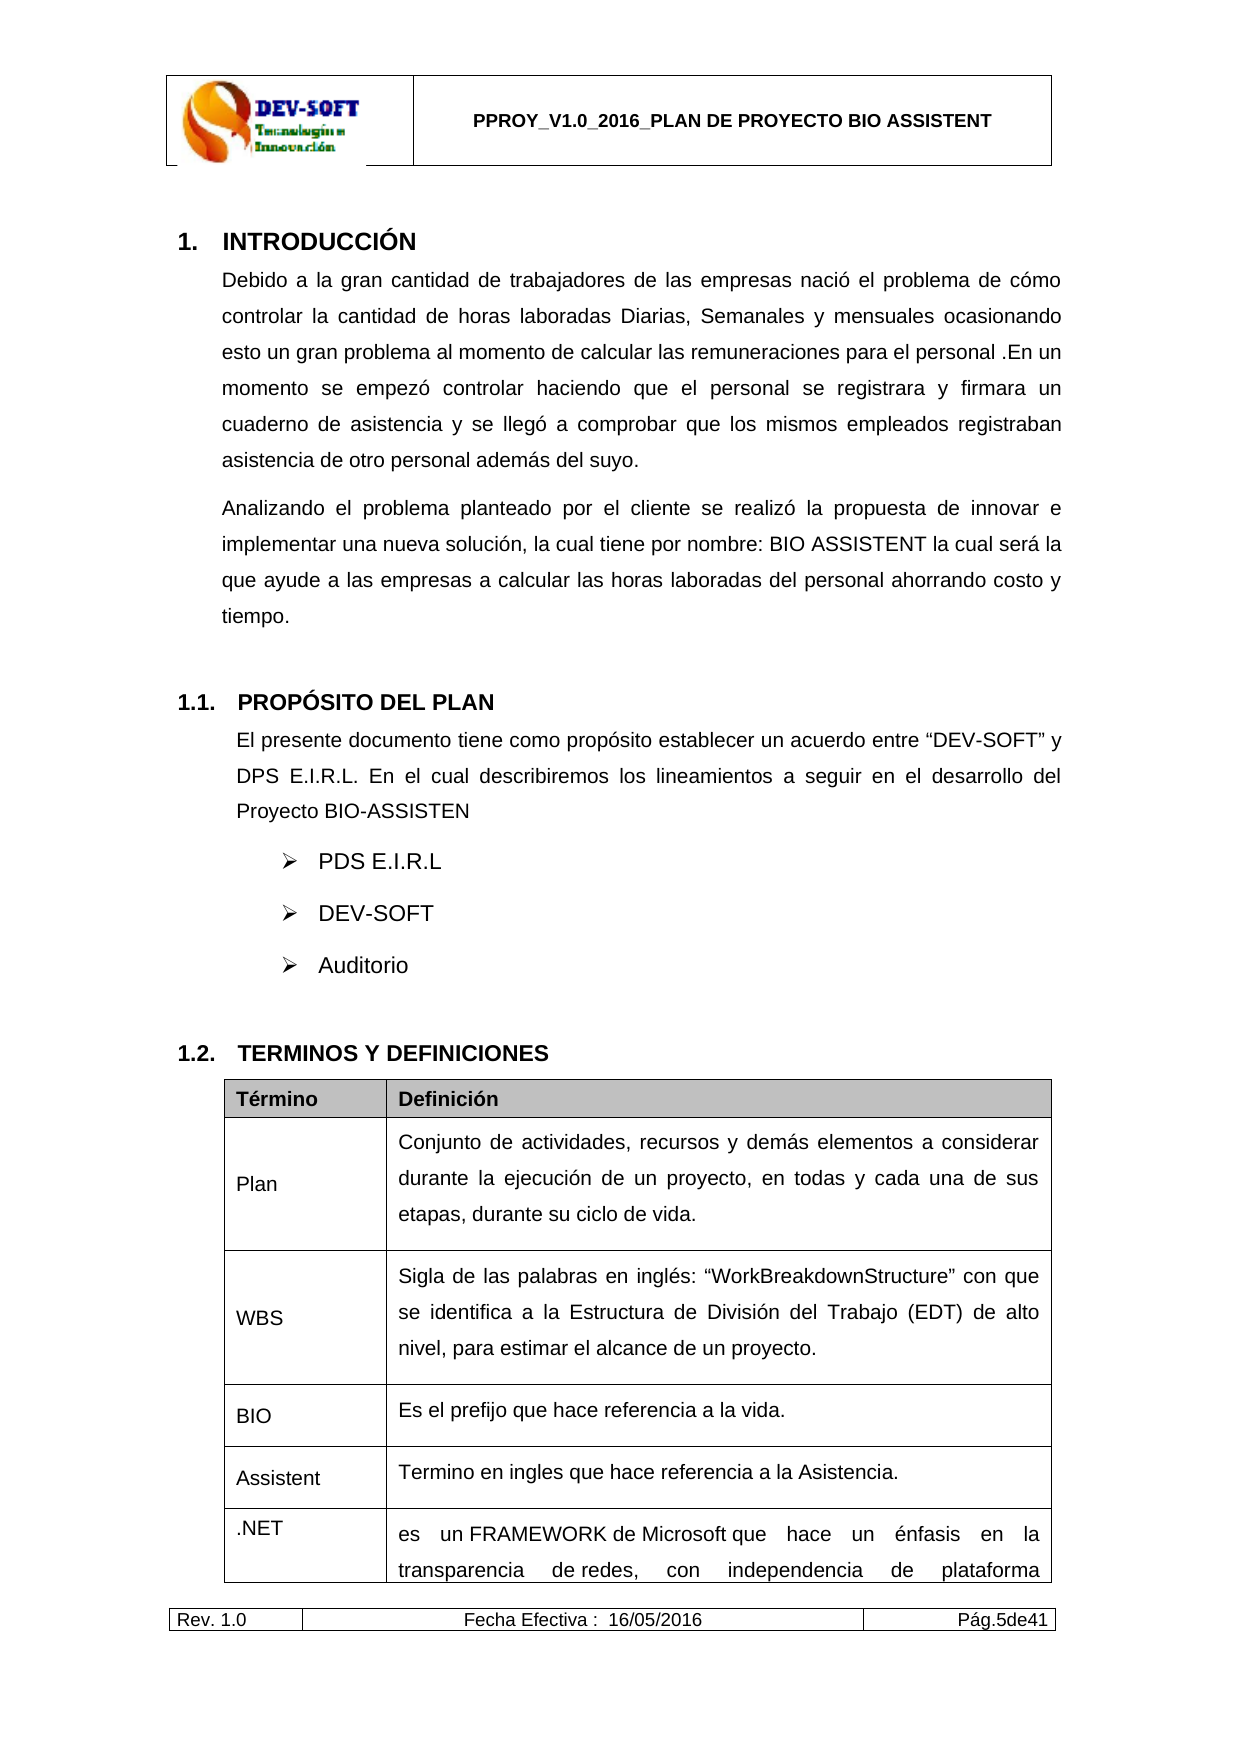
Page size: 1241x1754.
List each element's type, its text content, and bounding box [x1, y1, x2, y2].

table_cell Sigla de las palabras en inglés: “WorkBreakdownStructure” con que se identifica a la Estructura de División del Trabajo (EDT) de alto nivel, para estimar el alcance de un proyecto. [387, 1251, 1051, 1384]
table_cell Es el prefijo que hace referencia a la vida. [387, 1385, 1051, 1446]
table_cell BIO [225, 1385, 386, 1446]
table_cell Conjunto de actividades, recursos y demás elementos a considerar durante la ejecución de un proyecto, en todas y cada una de sus etapas, durante su ciclo de vida. [387, 1118, 1051, 1250]
subtitle PROPÓSITO DEL PLAN [177, 689, 1063, 715]
list PDS E.I.R.L [281, 848, 1063, 874]
table_cell .NET [225, 1509, 386, 1582]
list DEV-SOFT [281, 900, 1063, 926]
text Debido a la gran cantidad de trabajadores de las empresas nació el problema de cómo controlar la cantidad de horas laboradas Diarias, Semanales y mensuales ocasionando esto un gran problema al momento de calcular las remuneraciones para el personal .En un momento se empezó controlar haciendo que el personal se registrara y firmara un cuaderno de asistencia y se llegó a comprobar que los mismos empleados registraban asistencia de otro personal además del suyo. [222, 268, 1063, 471]
text Analizando el problema planteado por el cliente se realizó la propuesta de innovar e implementar una nueva solución, la cual tiene por nombre: BIO ASSISTENT la cual será la que ayude a las empresas a calcular las horas laboradas del personal ahorrando costo y tiempo. [222, 496, 1063, 628]
list Auditorio [281, 952, 1063, 978]
table_header Término [225, 1080, 386, 1117]
table_cell Termino en ingles que hace referencia a la Asistencia. [387, 1447, 1051, 1508]
table_cell Plan [225, 1118, 386, 1250]
table_header Definición [387, 1080, 1051, 1117]
subtitle TERMINOS Y DEFINICIONES [177, 1040, 1063, 1067]
table_cell Assistent [225, 1447, 386, 1508]
text El presente documento tiene como propósito establecer un acuerdo entre “DEV-SOFT” y DPS E.I.R.L. En el cual describiremos los lineamientos a seguir en el desarrollo del Proyecto BIO-ASSISTEN [236, 727, 1063, 823]
table_cell WBS [225, 1251, 386, 1384]
picture [177, 76, 367, 166]
subtitle INTRODUCCIÓN [177, 227, 1063, 255]
